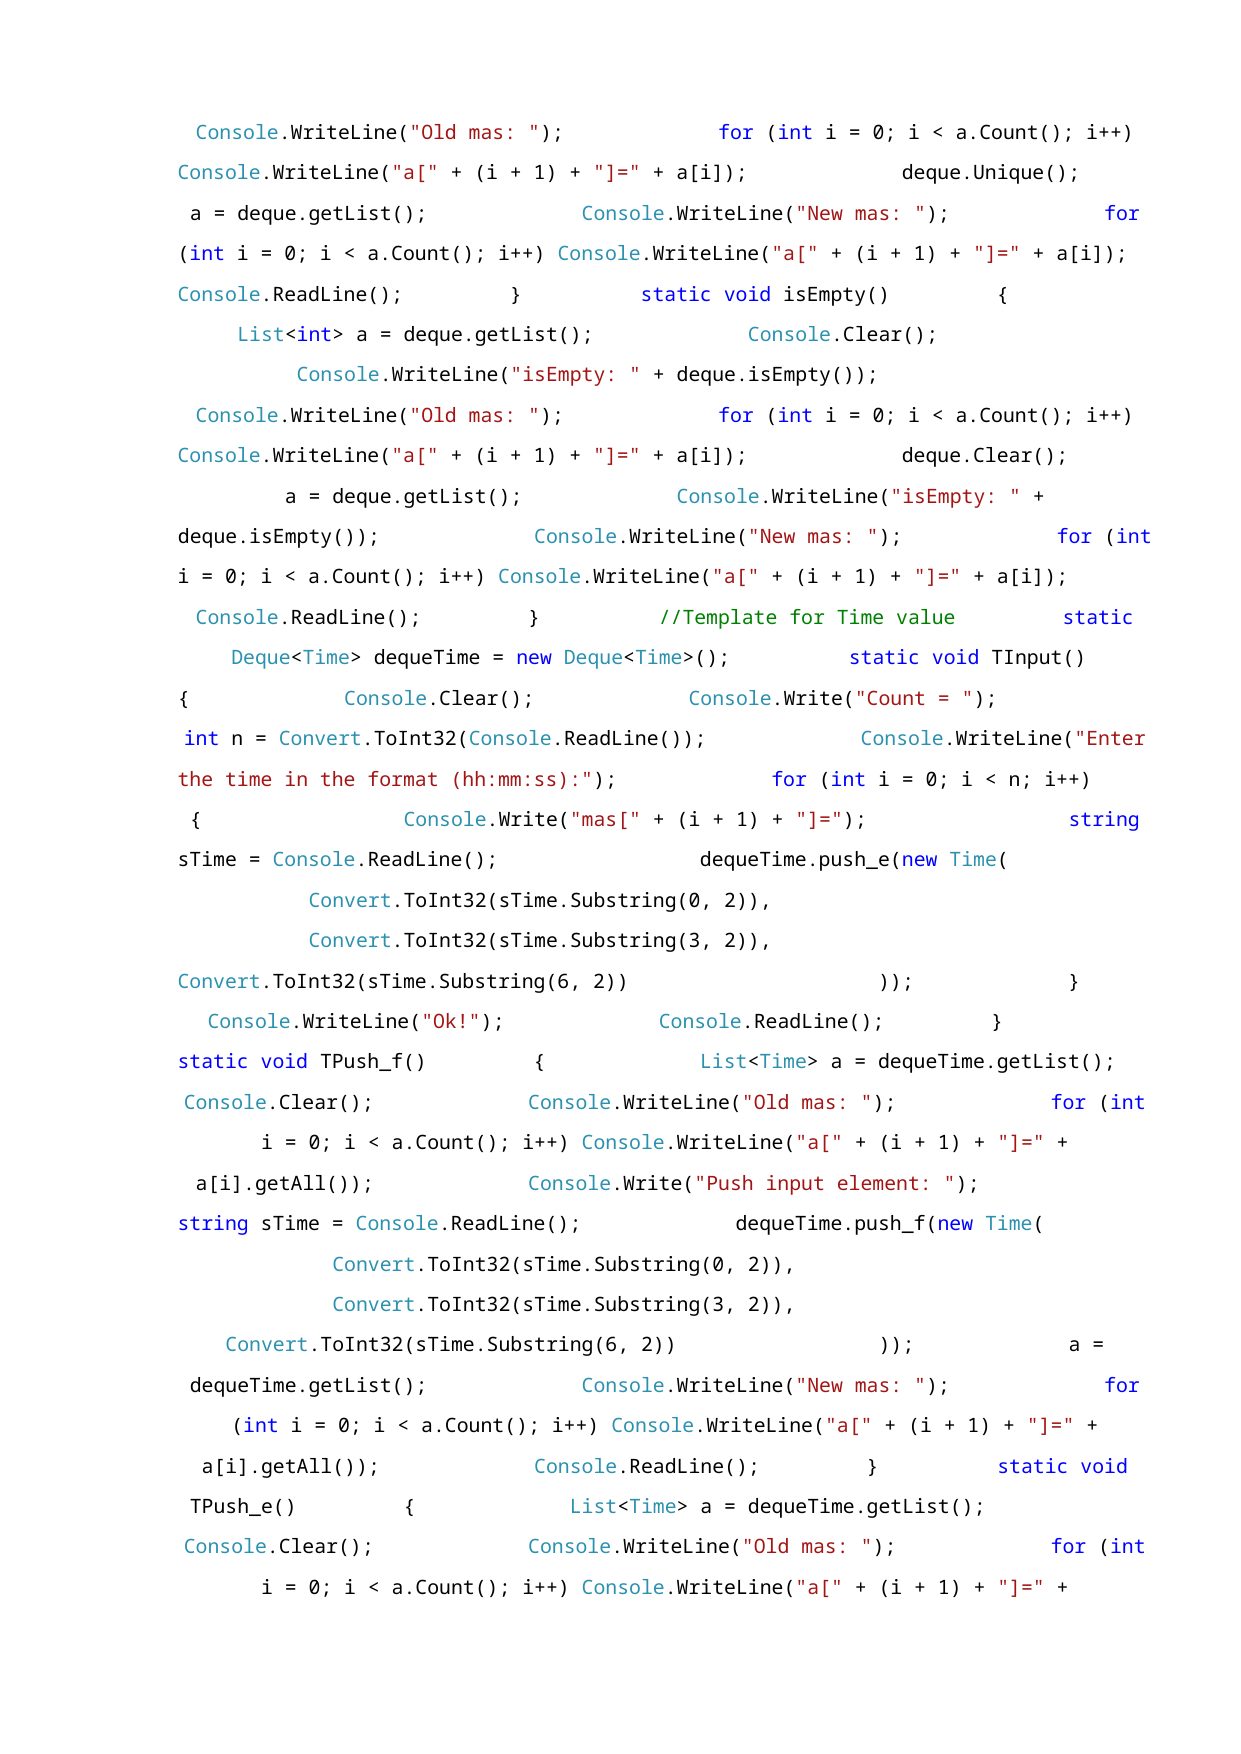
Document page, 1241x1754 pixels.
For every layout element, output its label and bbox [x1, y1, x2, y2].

text [177, 118, 1152, 1600]
